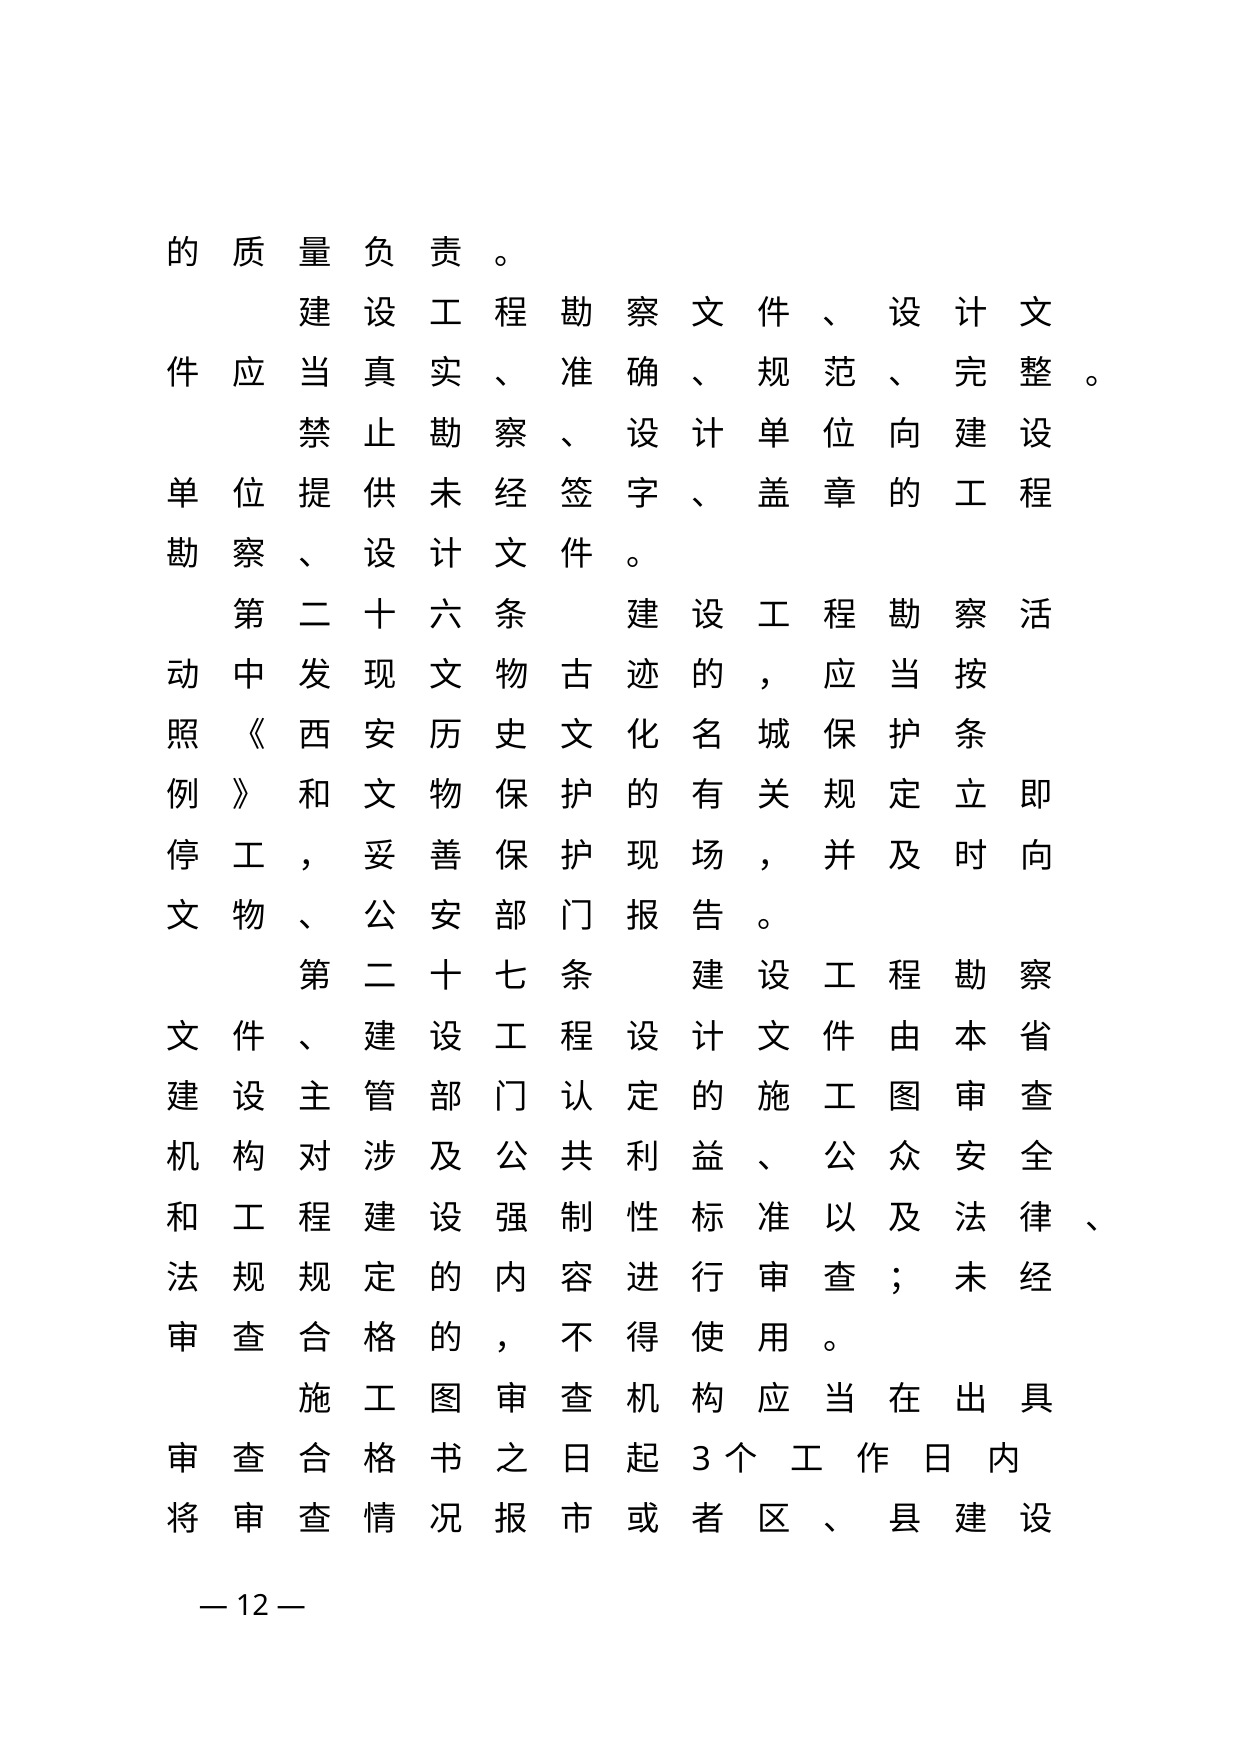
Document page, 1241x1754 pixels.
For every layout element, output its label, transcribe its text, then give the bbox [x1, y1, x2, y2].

text 第二十六条 建设工程勘察活动中发现文物古迹的，应当按 [167, 581, 1085, 702]
text 建设工程勘察文件、设计文件应当真实、准确、规范、完整。 [167, 280, 1085, 400]
text 禁止勘察、设计单位向建设单位提供未经签字、盖章的工程勘察、设计文件。 [167, 400, 1085, 581]
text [167, 1365, 1085, 1546]
text 照《西安历史文化名城保护条例》和文物保护的有关规定立即停工，妥善保护现场，并及时向文物、公安部门报告。 [167, 702, 1085, 943]
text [167, 219, 1085, 280]
text 第二十七条 建设工程勘察文件、建设工程设计文件由本省建设主管部门认定的施工图审查机构对涉及公共利益、公众安全和工程建设强制性标准以及法律、法规规定的内容进行审查；未经审查合格的，不得使用。 [167, 943, 1085, 1365]
